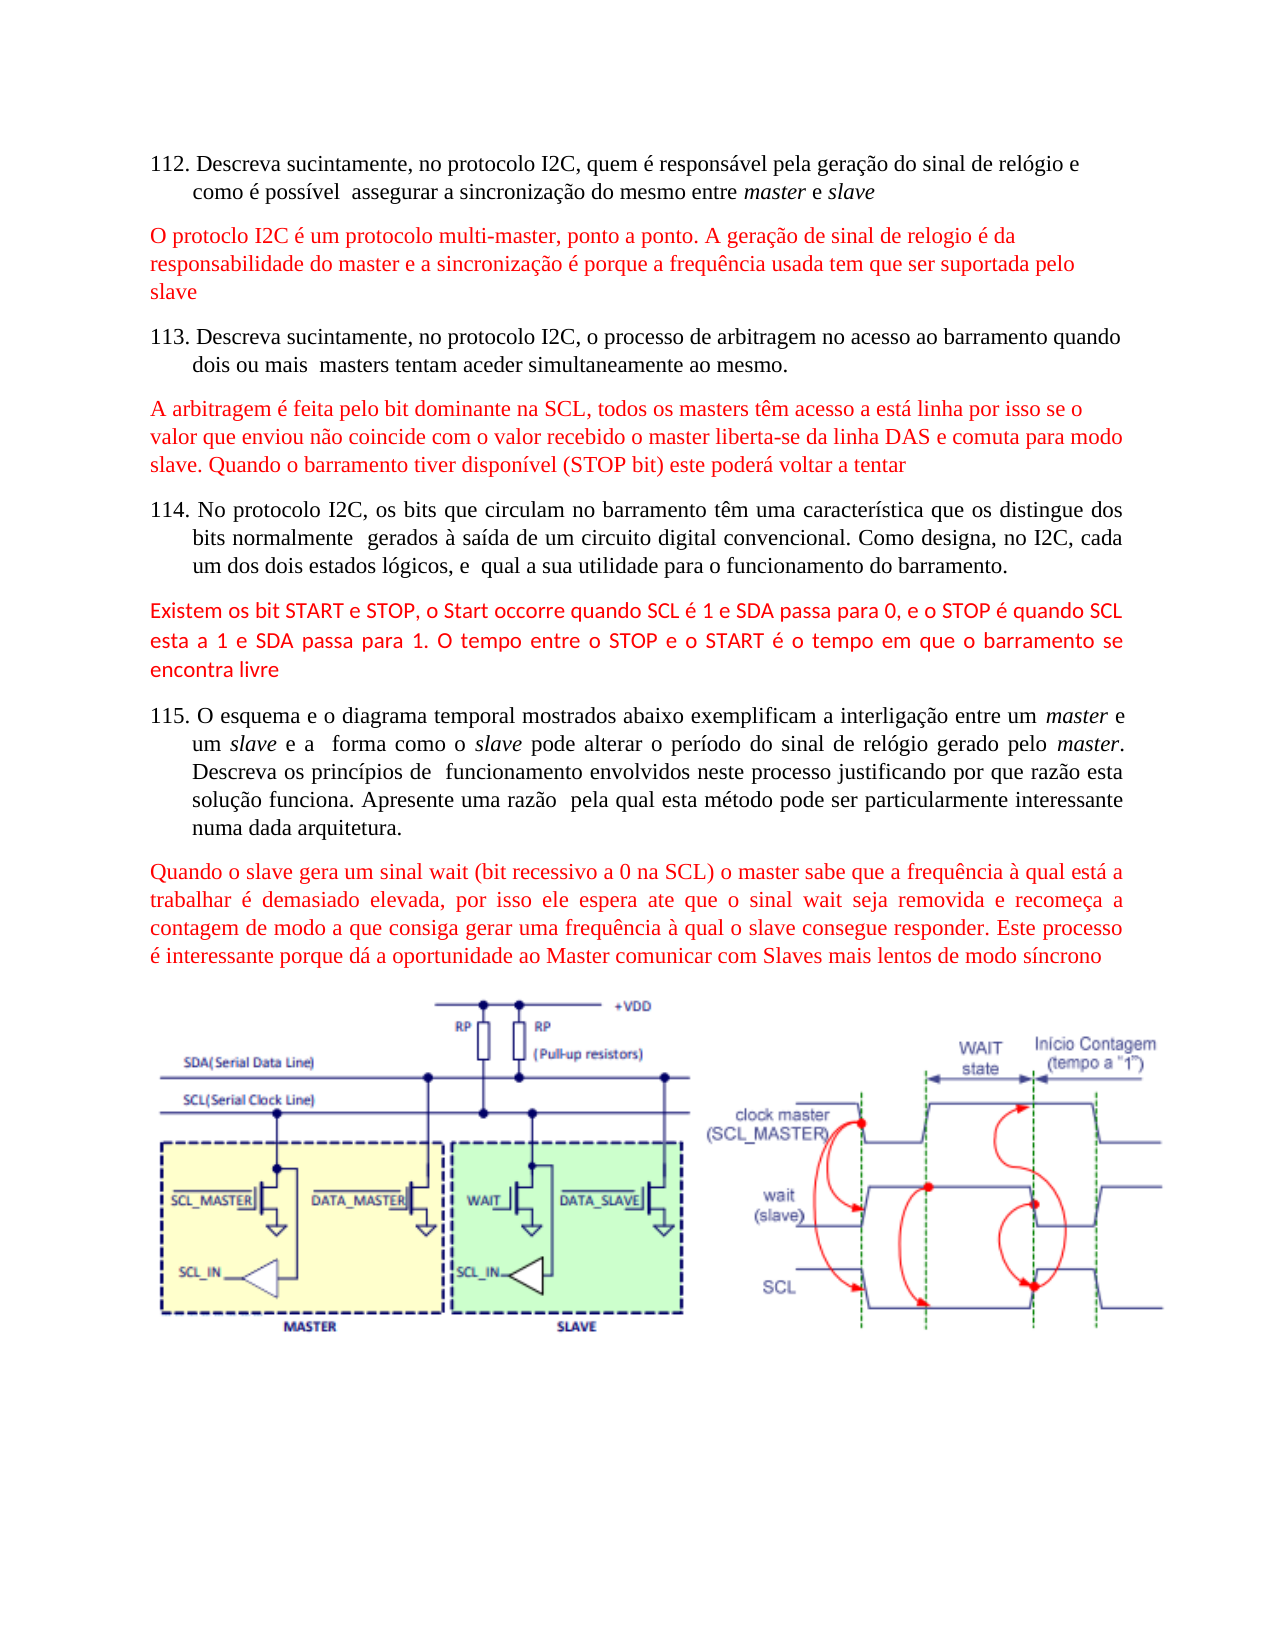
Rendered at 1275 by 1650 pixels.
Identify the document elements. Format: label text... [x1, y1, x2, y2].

text Existem os bit START e STOP, o Start occorre quando SCL é 1 e SDA passa para 0, e o STOP é quando SCL esta a 1 e SDA passa para 1. O tempo entre o STOP e o START é o tempo em que o barramento se encontra livre [150, 596, 1125, 684]
text Quando o slave gera um sinal wait (bit recessivo a 0 na SCL) o master sabe que a frequência à qual está a trabalhar é demasiado elevada, por isso ele espera ate que o sinal wait seja removida e recomeça a contagem de modo a que consiga gerar uma frequência à qual o slave consegue responder. Este processo é interessante porque dá a oportunidade ao Master comunicar com Slaves mais lentos de modo síncrono [150, 858, 1125, 968]
text 113. Descreva sucintamente, no protocolo I2C, o processo de arbitragem no acesso ao barramento quando dois ou mais masters tentam aceder simultaneamente ao mesmo. [150, 323, 1125, 377]
text 112. Descreva sucintamente, no protocolo I2C, quem é responsável pela geração do sinal de relógio e como é possível assegurar a sincronização do mesmo entre master e slave [150, 150, 1125, 204]
text 114. No protocolo I2C, os bits que circulam no barramento têm uma característica que os distingue dos bits normalmente gerados à saída de um circuito digital convencional. Como designa, no I2C, cada um dos dois estados lógicos, e qual a sua utilidade para o funcionamento do barramento. [150, 496, 1125, 578]
text 115. O esquema e o diagrama temporal mostrados abaixo exemplificam a interligação entre um master e um slave e a forma como o slave pode alterar o período do sinal de relógio gerado pelo master. Descreva os princípios de funcionamento envolvidos neste processo justificando por que razão esta solução funciona. Apresente uma razão pela qual esta método pode ser particularmente interessante numa dada arquitetura. [150, 702, 1125, 840]
text A arbitragem é feita pelo bit dominante na SCL, todos os masters têm acesso a está linha por isso se o valor que enviou não coincide com o valor recebido o master liberta-se da linha DAS e comuta para modo slave. Quando o barramento tiver disponível (STOP bit) este poderá voltar a tentar [150, 395, 1125, 478]
picture [140, 979, 1179, 1339]
text O protoclo I2C é um protocolo multi-master, ponto a ponto. A geração de sinal de relogio é da responsabilidade do master e a sincronização é porque a frequência usada tem que ser suportada pelo slave [150, 222, 1125, 305]
